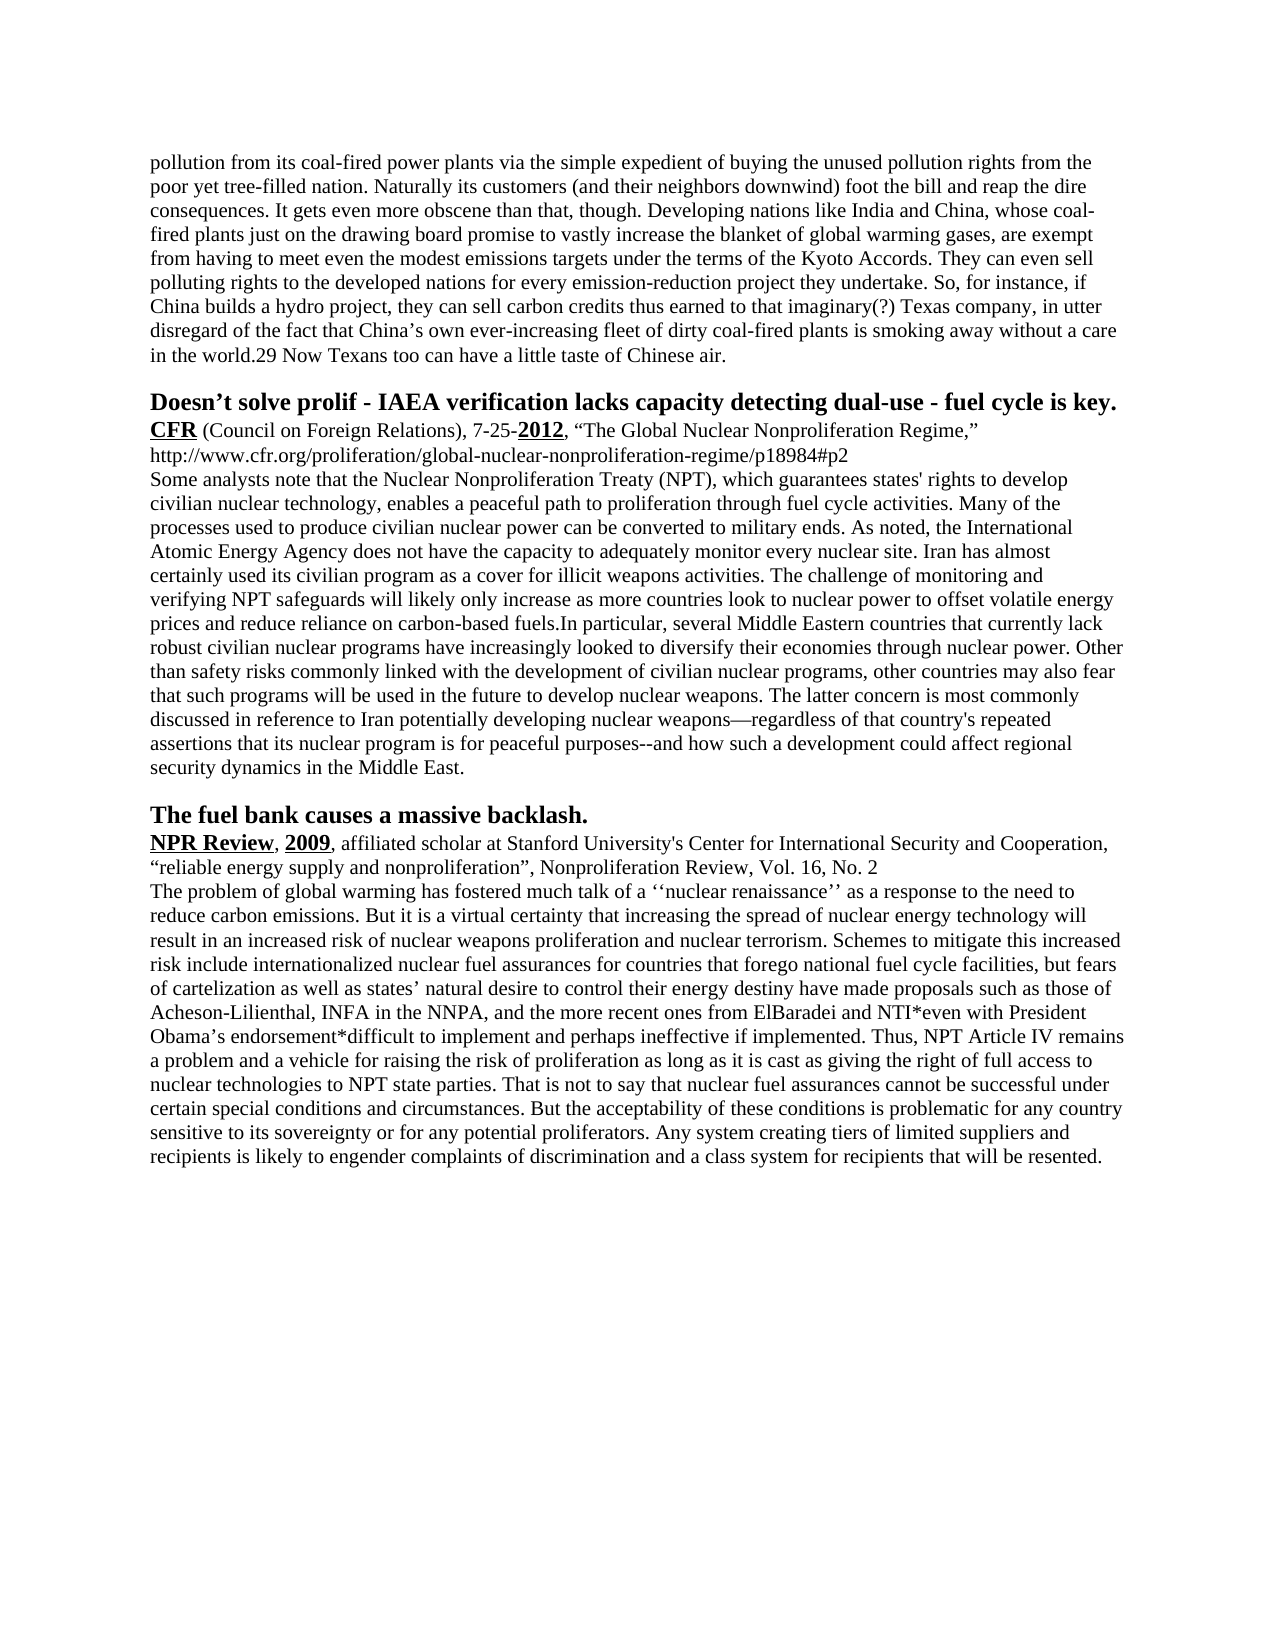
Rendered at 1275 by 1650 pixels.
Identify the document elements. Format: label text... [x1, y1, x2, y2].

text CFR (Council on Foreign Relations), 7-25-2012, “The Global Nuclear Nonproliferation Regime,” http://www.cfr.org/proliferation/global-nuclear-nonproliferation-regime/p18984#p2 [150, 416, 1125, 467]
subtitle Doesn’t solve prolif - IAEA verification lacks capacity detecting dual-use - fuel cycle is key. [150, 387, 1125, 416]
text NPR Review, 2009, affiliated scholar at Stanford University's Center for International Security and Cooperation, “reliable energy supply and nonproliferation”, Nonproliferation Review, Vol. 16, No. 2 [150, 829, 1125, 879]
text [150, 150, 1125, 367]
text The problem of global warming has fostered much talk of a ‘‘nuclear renaissance’’ as a response to the need to reduce carbon emissions. But it is a virtual certainty that increasing the spread of nuclear energy technology will result in an increased risk of nuclear weapons proliferation and nuclear terrorism. Schemes to mitigate this increased risk include internationalized nuclear fuel assurances for countries that forego national fuel cycle facilities, but fears of cartelization as well as states’ natural desire to control their energy destiny have made proposals such as those of Acheson-Lilienthal, INFA in the NNPA, and the more recent ones from ElBaradei and NTI*even with President Obama’s endorsement*difficult to implement and perhaps ineffective if implemented. Thus, NPT Article IV remains a problem and a vehicle for raising the risk of proliferation as long as it is cast as giving the right of full access to nuclear technologies to NPT state parties. That is not to say that nuclear fuel assurances cannot be successful under certain special conditions and circumstances. But the acceptability of these conditions is problematic for any country sensitive to its sovereignty or for any potential proliferators. Any system creating tiers of limited suppliers and recipients is likely to engender complaints of discrimination and a class system for recipients that will be resented. [150, 879, 1125, 1168]
text Some analysts note that the Nuclear Nonproliferation Treaty (NPT), which guarantees states' rights to develop civilian nuclear technology, enables a peaceful path to proliferation through fuel cycle activities. Many of the processes used to produce civilian nuclear power can be converted to military ends. As noted, the International Atomic Energy Agency does not have the capacity to adequately monitor every nuclear site. Iran has almost certainly used its civilian program as a cover for illicit weapons activities. The challenge of monitoring and verifying NPT safeguards will likely only increase as more countries look to nuclear power to offset volatile energy prices and reduce reliance on carbon-based fuels.In particular, several Middle Eastern countries that currently lack robust civilian nuclear programs have increasingly looked to diversify their economies through nuclear power. Other than safety risks commonly linked with the development of civilian nuclear programs, other countries may also fear that such programs will be used in the future to develop nuclear weapons. The latter concern is most commonly discussed in reference to Iran potentially developing nuclear weapons—regardless of that country's repeated assertions that its nuclear program is for peaceful purposes--and how such a development could affect regional security dynamics in the Middle East. [150, 467, 1125, 779]
subtitle The fuel bank causes a massive backlash. [150, 800, 1125, 829]
